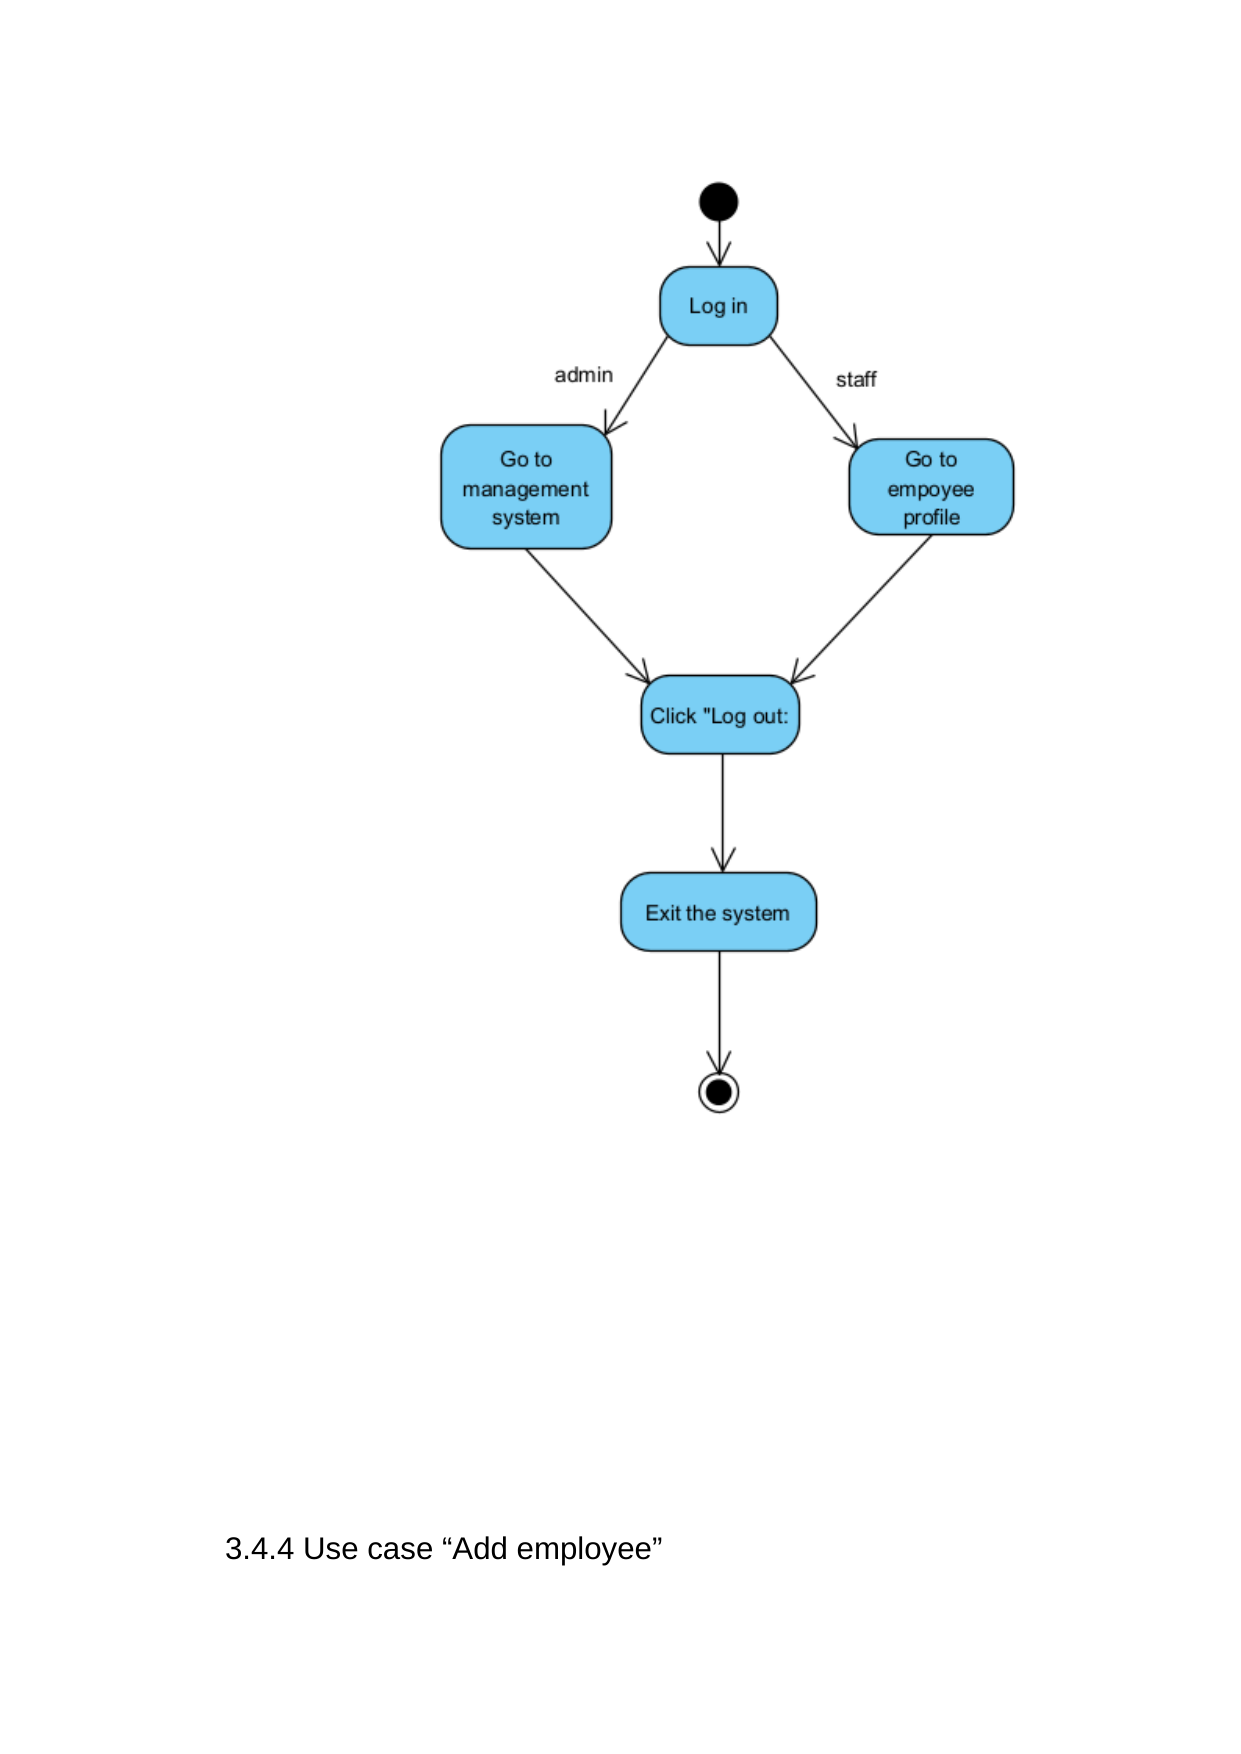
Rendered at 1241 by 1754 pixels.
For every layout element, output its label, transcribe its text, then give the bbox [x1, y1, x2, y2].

picture [375, 150, 1060, 1154]
text 3.4.4 Use case “Add employee” [150, 1530, 1090, 1566]
